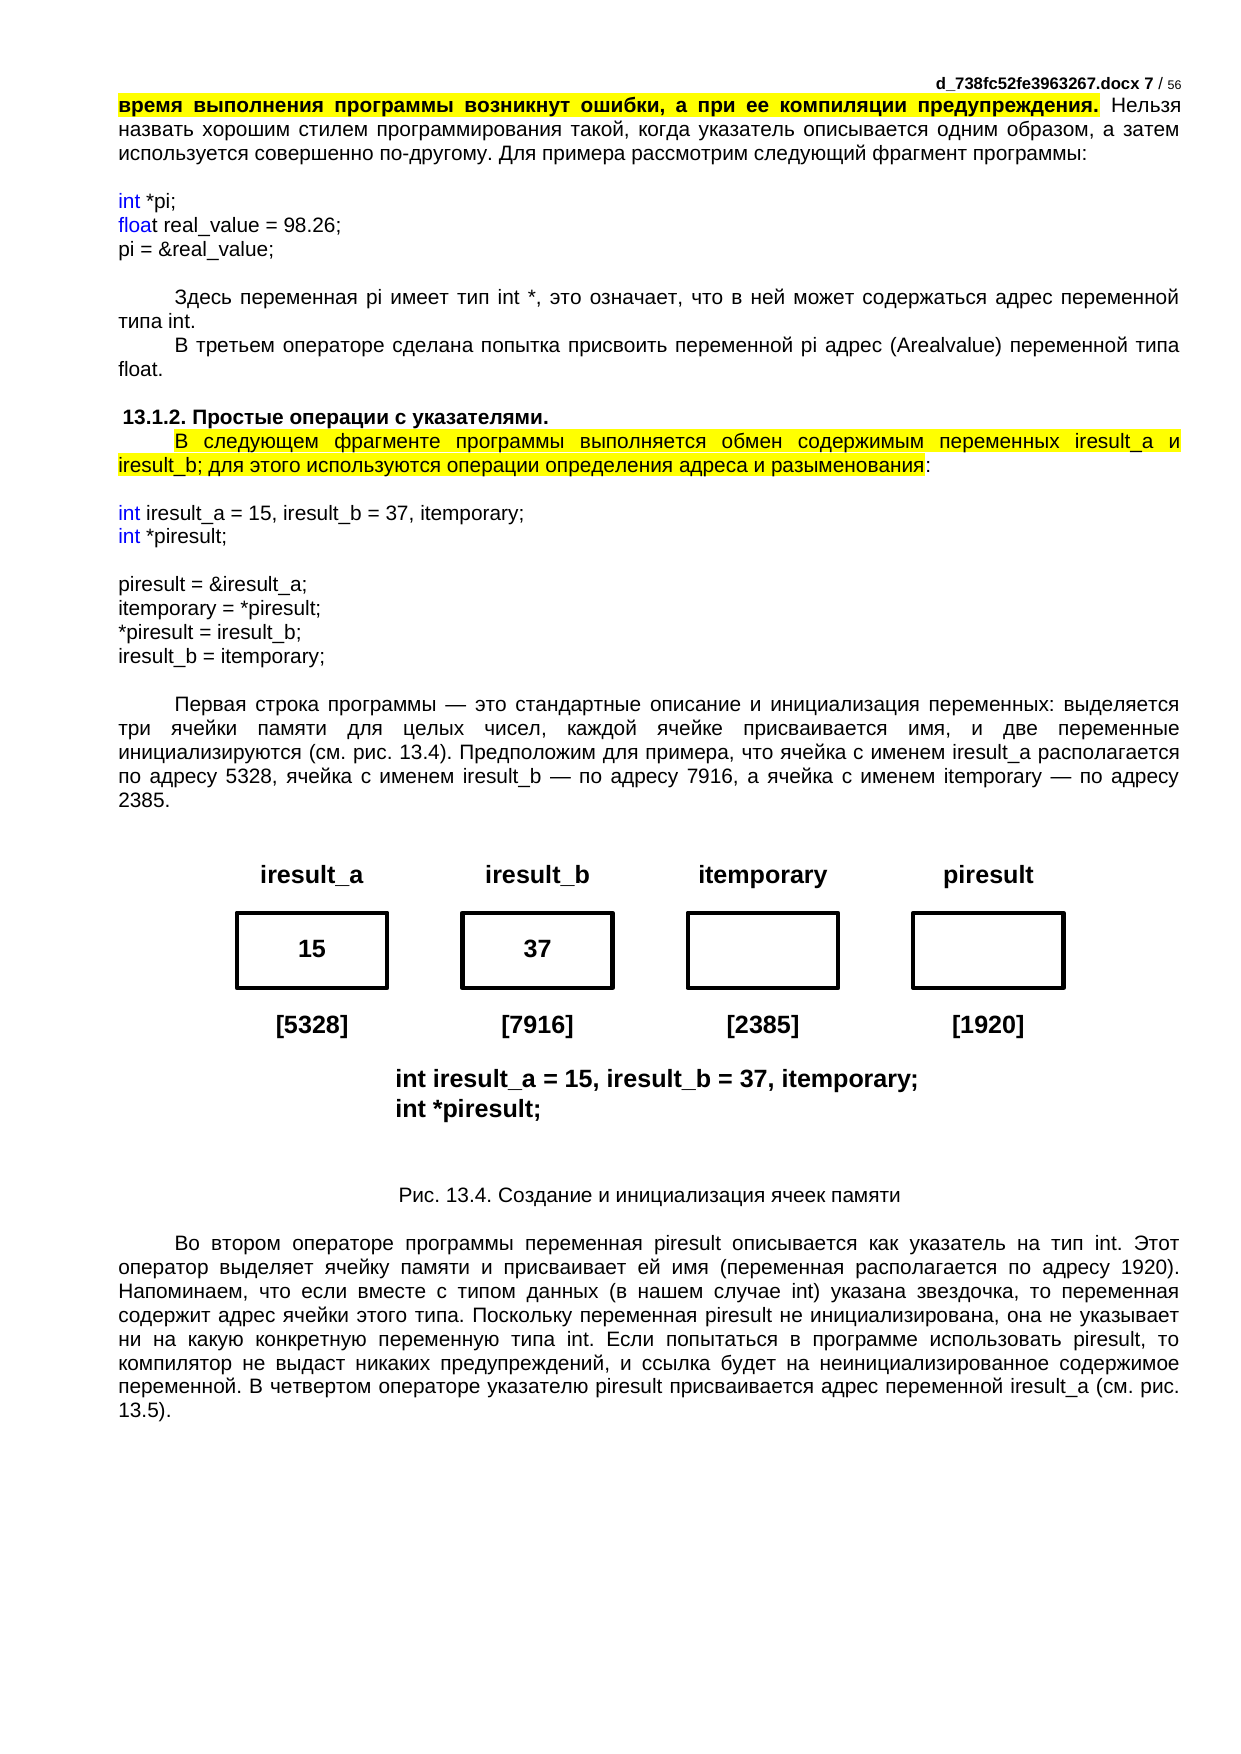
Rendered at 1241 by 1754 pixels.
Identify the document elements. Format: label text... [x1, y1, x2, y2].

text int *pi; [118, 189, 1181, 213]
text Во втором операторе программы переменная piresult описывается как указатель на тип int. Этот оператор выделяет ячейку памяти и присваивает ей имя (переменная располагается по адресу 1920). Напоминаем, что если вместе с типом данных (в нашем случае int) указана звездочка, то переменная содержит адрес ячейки этого типа. Поскольку переменная piresult не инициализирована, она не указывает ни на какую конкретную переменную типа int. Если попытаться в программе использовать piresult, то компилятор не выдаст никаких предупреждений, и ссылка будет на неинициализированное содержимое переменной. В четвертом операторе указателю piresult присваивается адрес переменной iresult_a (см. рис. 13.5). [118, 1231, 1181, 1422]
text Здесь переменная pi имеет тип int *, это означает, что в ней может содержаться адрес переменной типа int. [118, 285, 1181, 333]
text float real_value = 98.26; [118, 213, 1181, 237]
text int *piresult; [118, 524, 1181, 548]
text Рис. 13.4. Создание и инициализация ячеек памяти [118, 1183, 1181, 1207]
text *piresult = iresult_b; [118, 620, 1181, 644]
text Первая строка программы — это стандартные описание и инициализация переменных: выделяется три ячейки памяти для целых чисел, каждой ячейке присваивается имя, и две переменные инициализируются (см. рис. 13.4). Предположим для примера, что ячейка с именем iresult_a располагается по адресу 5328, ячейка с именем iresult_b — по адресу 7916, а ячейка с именем itemporary — по адресу 2385. [118, 692, 1181, 812]
text itemporary = *piresult; [118, 596, 1181, 620]
text В третьем операторе сделана попытка присвоить переменной pi адрес (Arealvalue) переменной типа float. [118, 333, 1181, 381]
text piresult = &iresult_a; [118, 572, 1181, 596]
text int iresult_a = 15, iresult_b = 37, itemporary; [118, 500, 1181, 524]
text В следующем фрагменте программы выполняется обмен содержимым переменных iresult_a и iresult_b; для этого используются операции определения адреса и разыменования: [118, 428, 1181, 476]
subtitle Простые операции с указателями. [192, 404, 1181, 428]
text pi = &real_value; [118, 237, 1181, 261]
text iresult_b = itemporary; [118, 644, 1181, 668]
